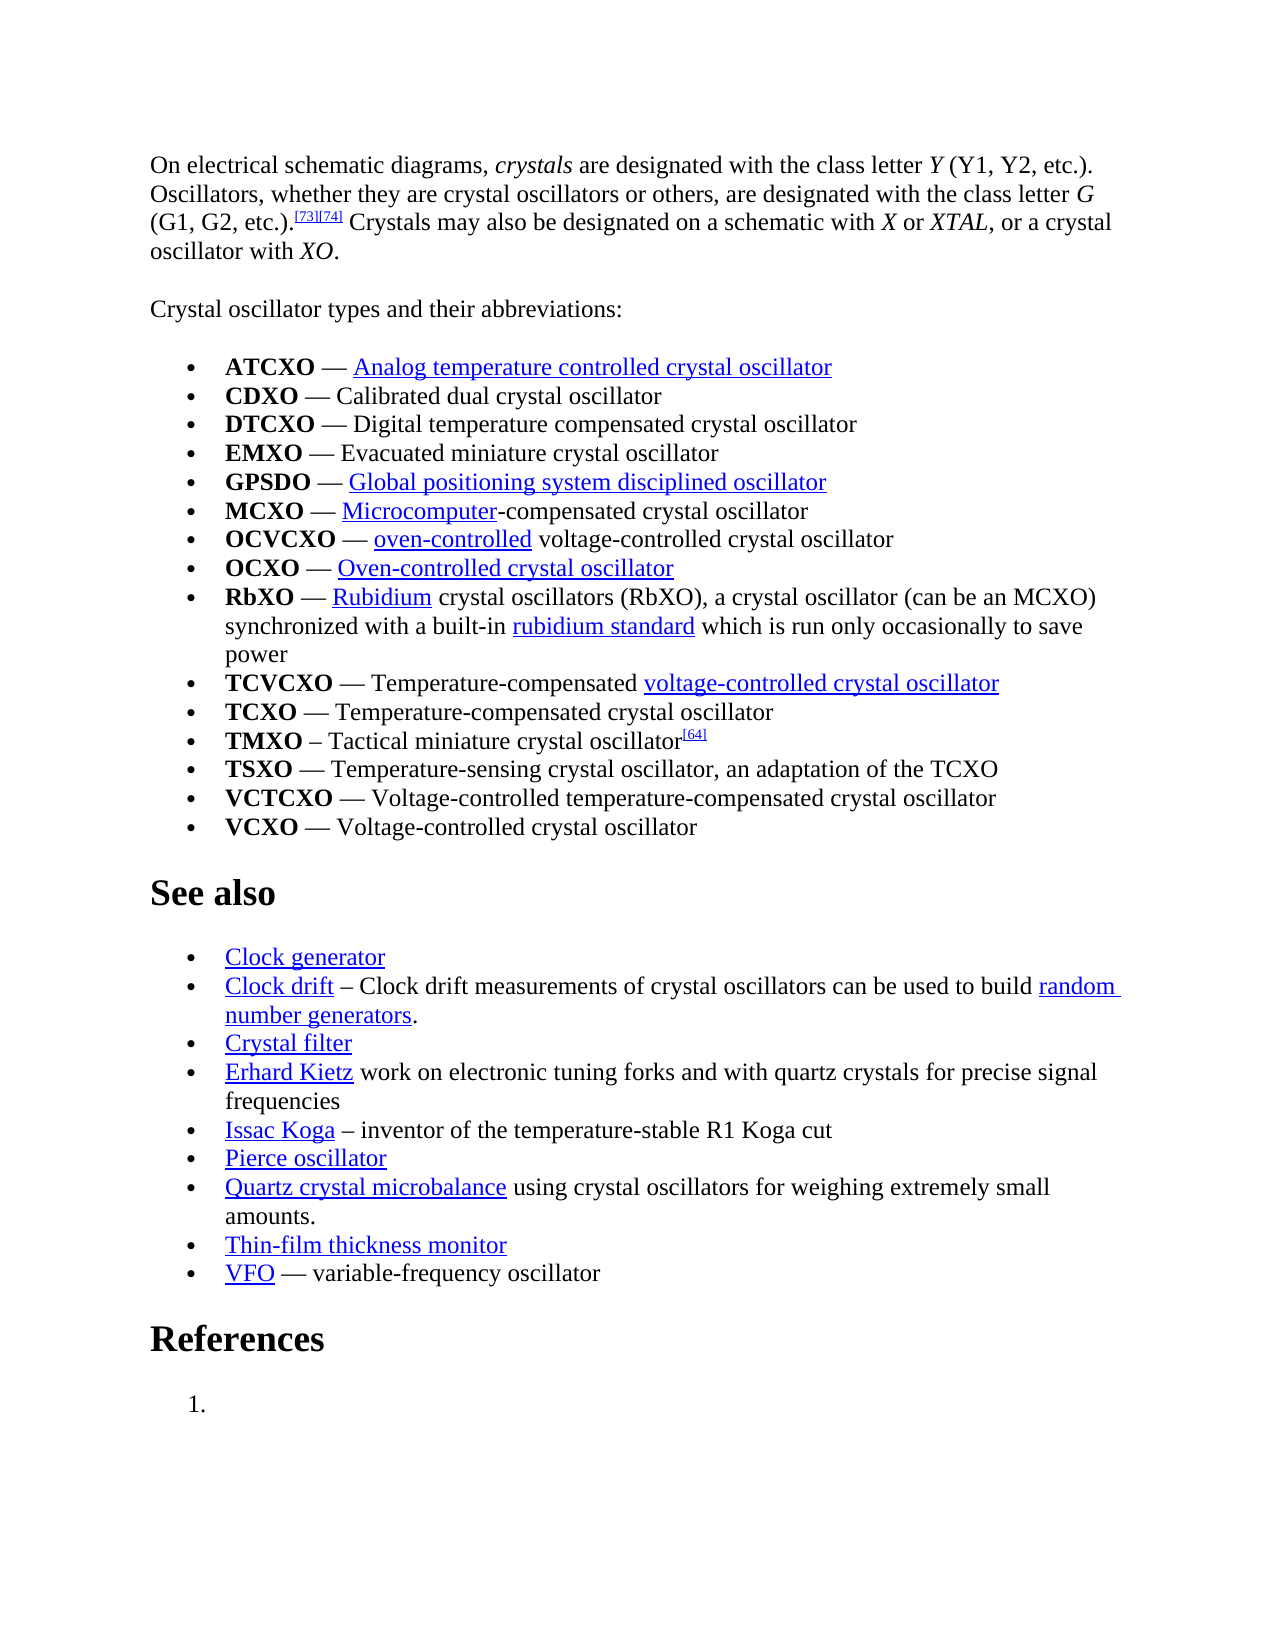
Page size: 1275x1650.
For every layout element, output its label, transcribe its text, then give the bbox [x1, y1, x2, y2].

list VFO — variable-frequency oscillator [187, 1258, 1125, 1287]
list Issac Koga – inventor of the temperature-stable R1 Koga cut [187, 1115, 1125, 1143]
list TSXO — Temperature-sensing crystal oscillator, an adaptation of the TCXO [187, 754, 1125, 783]
list TMXO – Tactical miniature crystal oscillator[64] [187, 726, 1125, 754]
text References [150, 1316, 1125, 1359]
list Clock drift – Clock drift measurements of crystal oscillators can be used to build random number generators. [187, 971, 1125, 1028]
list Pierce oscillator [187, 1143, 1125, 1172]
list ATCXO — Analog temperature controlled crystal oscillator [187, 352, 1125, 381]
text See also [150, 870, 1125, 913]
list TCVCXO — Temperature-compensated voltage-controlled crystal oscillator [187, 668, 1125, 697]
text Crystal oscillator types and their abbreviations: [150, 294, 1125, 323]
list TCXO — Temperature-compensated crystal oscillator [187, 697, 1125, 726]
list OCXO — Oven-controlled crystal oscillator [187, 553, 1125, 582]
list CDXO — Calibrated dual crystal oscillator [187, 381, 1125, 409]
list Clock generator [187, 942, 1125, 971]
list VCXO — Voltage-controlled crystal oscillator [187, 812, 1125, 841]
text On electrical schematic diagrams, crystals are designated with the class letter Y (Y1, Y2, etc.). Oscillators, whether they are crystal oscillators or others, are designated with the class letter G (G1, G2, etc.).[73][74] Crystals may also be designated on a schematic with X or XTAL, or a crystal oscillator with XO. [150, 150, 1125, 265]
list RbXO — Rubidium crystal oscillators (RbXO), a crystal oscillator (can be an MCXO) synchronized with a built-in rubidium standard which is run only occasionally to save power [187, 582, 1125, 668]
list Thin-film thickness monitor [187, 1230, 1125, 1258]
list OCVCXO — oven-controlled voltage-controlled crystal oscillator [187, 524, 1125, 553]
list MCXO — Microcomputer-compensated crystal oscillator [187, 496, 1125, 524]
list Crystal filter [187, 1028, 1125, 1057]
list Quartz crystal microbalance using crystal oscillators for weighing extremely small amounts. [187, 1172, 1125, 1230]
list Erhard Kietz work on electronic tuning forks and with quartz crystals for precise signal frequencies [187, 1057, 1125, 1115]
list DTCXO — Digital temperature compensated crystal oscillator [187, 409, 1125, 438]
list GPSDO — Global positioning system disciplined oscillator [187, 467, 1125, 496]
list EMXO — Evacuated miniature crystal oscillator [187, 438, 1125, 467]
list VCTCXO — Voltage-controlled temperature-compensated crystal oscillator [187, 783, 1125, 812]
